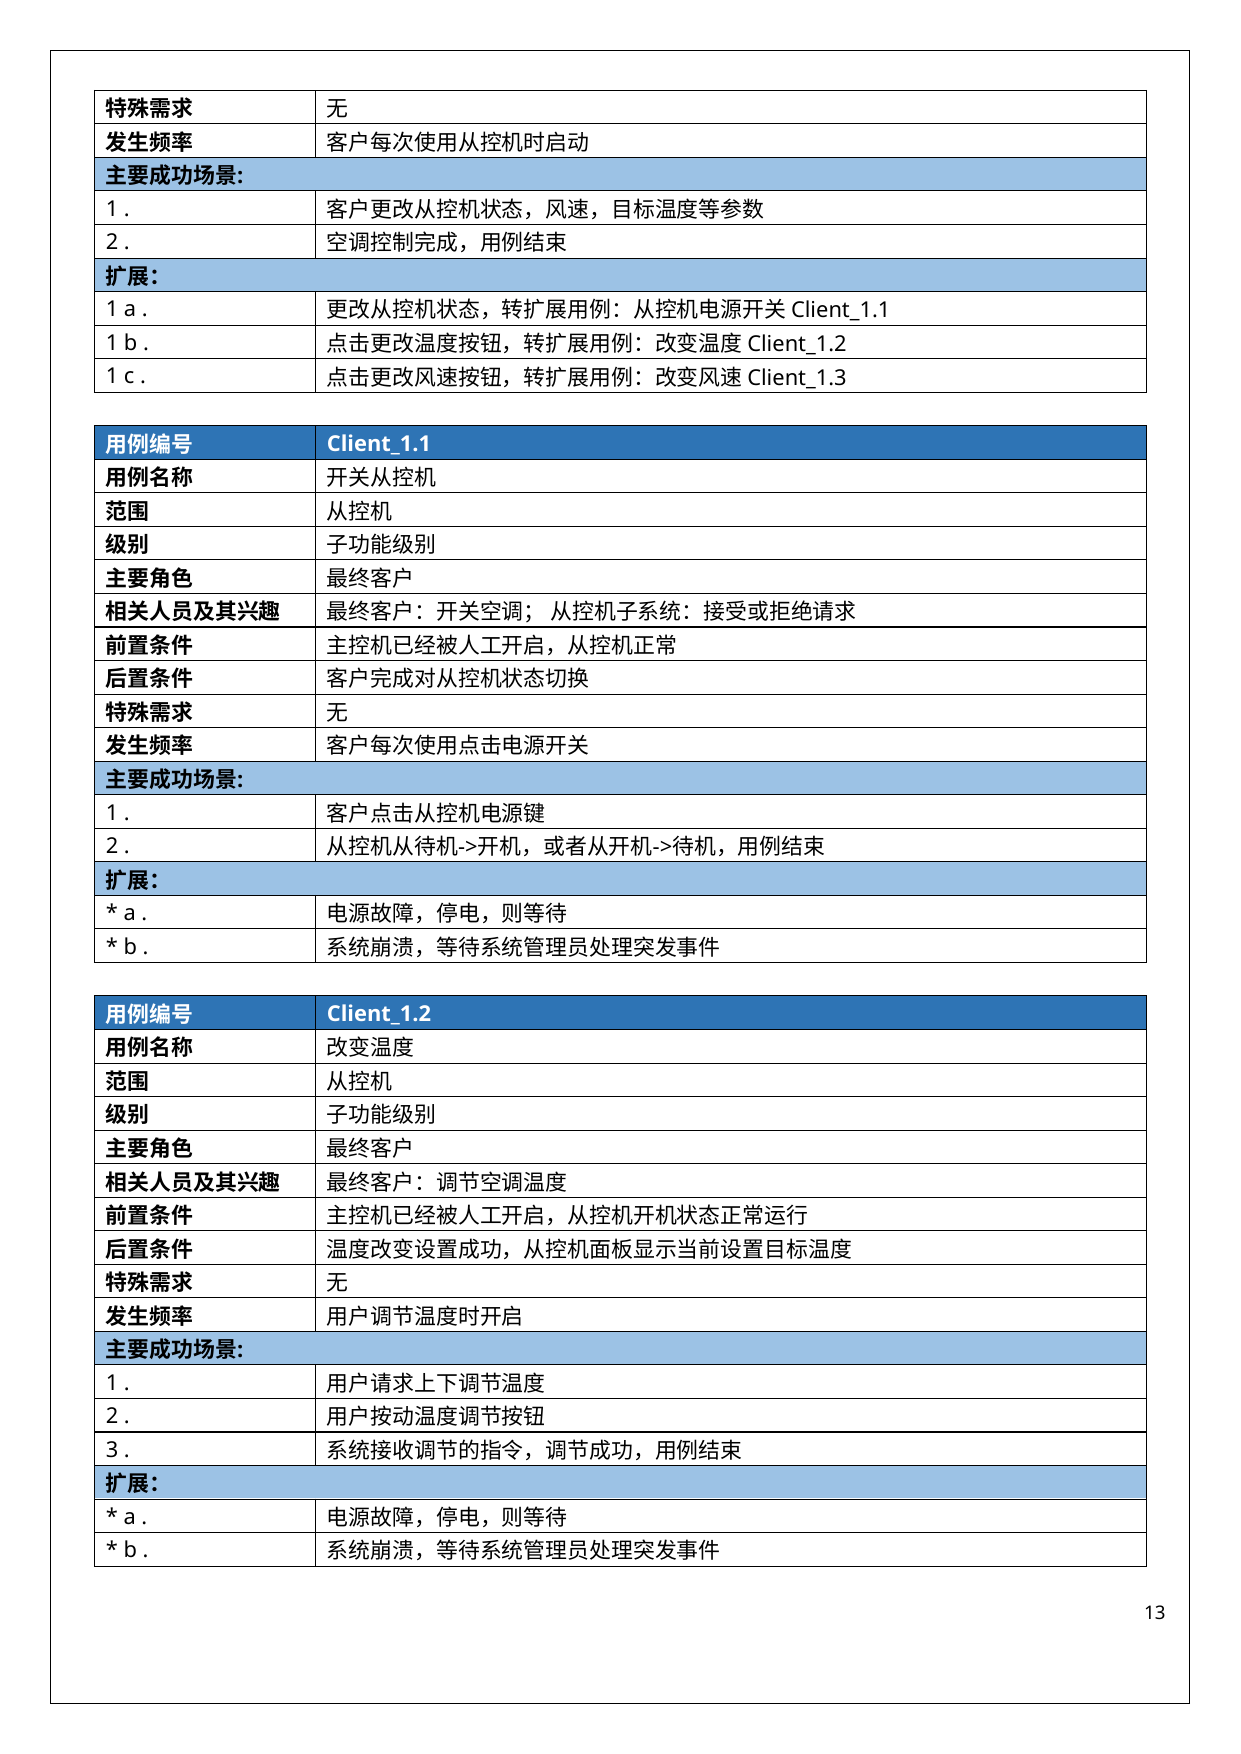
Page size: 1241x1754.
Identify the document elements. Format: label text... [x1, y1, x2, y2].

table_cell 无 [316, 91, 1146, 123]
table_cell 主要成功场景: [95, 1332, 1146, 1364]
table_cell 1 . [95, 795, 315, 828]
table_cell * a . [95, 1500, 315, 1532]
table_cell 扩展： [95, 1466, 1146, 1498]
table_cell 最终客户：调节空调温度 [316, 1164, 1146, 1197]
table_cell 主要角色 [95, 1131, 315, 1163]
table_cell 1 . [95, 1365, 315, 1398]
table_cell 无 [316, 1265, 1146, 1297]
table_cell 客户更改从控机状态，风速，目标温度等参数 [316, 191, 1146, 224]
table_cell 1 b . [95, 326, 315, 358]
table_cell 2 . [95, 225, 315, 257]
table_cell 电源故障，停电，则等待 [316, 896, 1146, 928]
table_header 用例编号 [95, 426, 315, 459]
table_cell 用例名称 [95, 1030, 315, 1062]
table_cell 特殊需求 [95, 91, 315, 123]
table_cell 客户完成对从控机状态切换 [316, 661, 1146, 693]
table_cell 系统崩溃，等待系统管理员处理突发事件 [316, 1533, 1146, 1566]
table_cell 客户点击从控机电源键 [316, 795, 1146, 828]
table_cell 级别 [95, 1097, 315, 1129]
table_cell 改变温度 [316, 1030, 1146, 1062]
table_cell 特殊需求 [95, 695, 315, 727]
table_cell 范围 [95, 493, 315, 526]
table_cell 主要角色 [95, 560, 315, 593]
table_cell 2 . [95, 1399, 315, 1431]
table_cell 特殊需求 [95, 1265, 315, 1297]
table_cell 范围 [95, 1064, 315, 1096]
table_cell * b . [95, 1533, 315, 1566]
table_cell 最终客户：开关空调； 从控机子系统：接受或拒绝请求 [316, 594, 1146, 626]
table_cell 后置条件 [95, 1231, 315, 1264]
table_cell 相关人员及其兴趣 [95, 594, 315, 626]
table_cell 发生频率 [95, 1298, 315, 1331]
table_cell 主控机已经被人工开启，从控机正常 [316, 628, 1146, 660]
table_cell 客户每次使用从控机时启动 [316, 124, 1146, 157]
table_cell 点击更改温度按钮，转扩展用例：改变温度 Client_1.2 [316, 326, 1146, 358]
table_cell 用例名称 [95, 460, 315, 492]
table_cell 点击更改风速按钮，转扩展用例：改变风速 Client_1.3 [316, 359, 1146, 392]
table_cell 用户按动温度调节按钮 [316, 1399, 1146, 1431]
table_cell 发生频率 [95, 728, 315, 761]
table_cell 子功能级别 [316, 1097, 1146, 1129]
table_cell 系统崩溃，等待系统管理员处理突发事件 [316, 929, 1146, 962]
table_cell 扩展： [95, 259, 1146, 291]
table_cell 开关从控机 [316, 460, 1146, 492]
table_cell 发生频率 [95, 124, 315, 157]
table_cell 从控机从待机->开机，或者从开机->待机，用例结束 [316, 829, 1146, 861]
table_cell 子功能级别 [316, 527, 1146, 559]
table_cell 前置条件 [95, 628, 315, 660]
table_cell 1 a . [95, 292, 315, 324]
table_header Client_1.2 [316, 996, 1146, 1029]
table_cell 无 [316, 695, 1146, 727]
table_cell 主要成功场景: [95, 158, 1146, 190]
table_cell 客户每次使用点击电源开关 [316, 728, 1146, 761]
table_cell 1 . [95, 191, 315, 224]
table_cell 1 c . [95, 359, 315, 392]
table_cell 主控机已经被人工开启，从控机开机状态正常运行 [316, 1198, 1146, 1230]
table_cell 后置条件 [95, 661, 315, 693]
table_cell 级别 [95, 527, 315, 559]
table_cell 从控机 [316, 1064, 1146, 1096]
table_cell 最终客户 [316, 560, 1146, 593]
table_header Client_1.1 [316, 426, 1146, 459]
table_cell 最终客户 [316, 1131, 1146, 1163]
table_cell 电源故障，停电，则等待 [316, 1500, 1146, 1532]
table_cell 前置条件 [95, 1198, 315, 1230]
table_header 用例编号 [95, 996, 315, 1029]
table_cell 空调控制完成，用例结束 [316, 225, 1146, 257]
table_cell * a . [95, 896, 315, 928]
table_cell 主要成功场景: [95, 762, 1146, 794]
table_cell 温度改变设置成功，从控机面板显示当前设置目标温度 [316, 1231, 1146, 1264]
table_cell 从控机 [316, 493, 1146, 526]
table_cell 2 . [95, 829, 315, 861]
table_cell 用户请求上下调节温度 [316, 1365, 1146, 1398]
table_cell 用户调节温度时开启 [316, 1298, 1146, 1331]
table_cell 3 . [95, 1433, 315, 1465]
table_cell 相关人员及其兴趣 [95, 1164, 315, 1197]
table_cell * b . [95, 929, 315, 962]
table_cell 更改从控机状态，转扩展用例：从控机电源开关 Client_1.1 [316, 292, 1146, 324]
table_cell 扩展： [95, 862, 1146, 895]
table_cell 系统接收调节的指令，调节成功，用例结束 [316, 1433, 1146, 1465]
